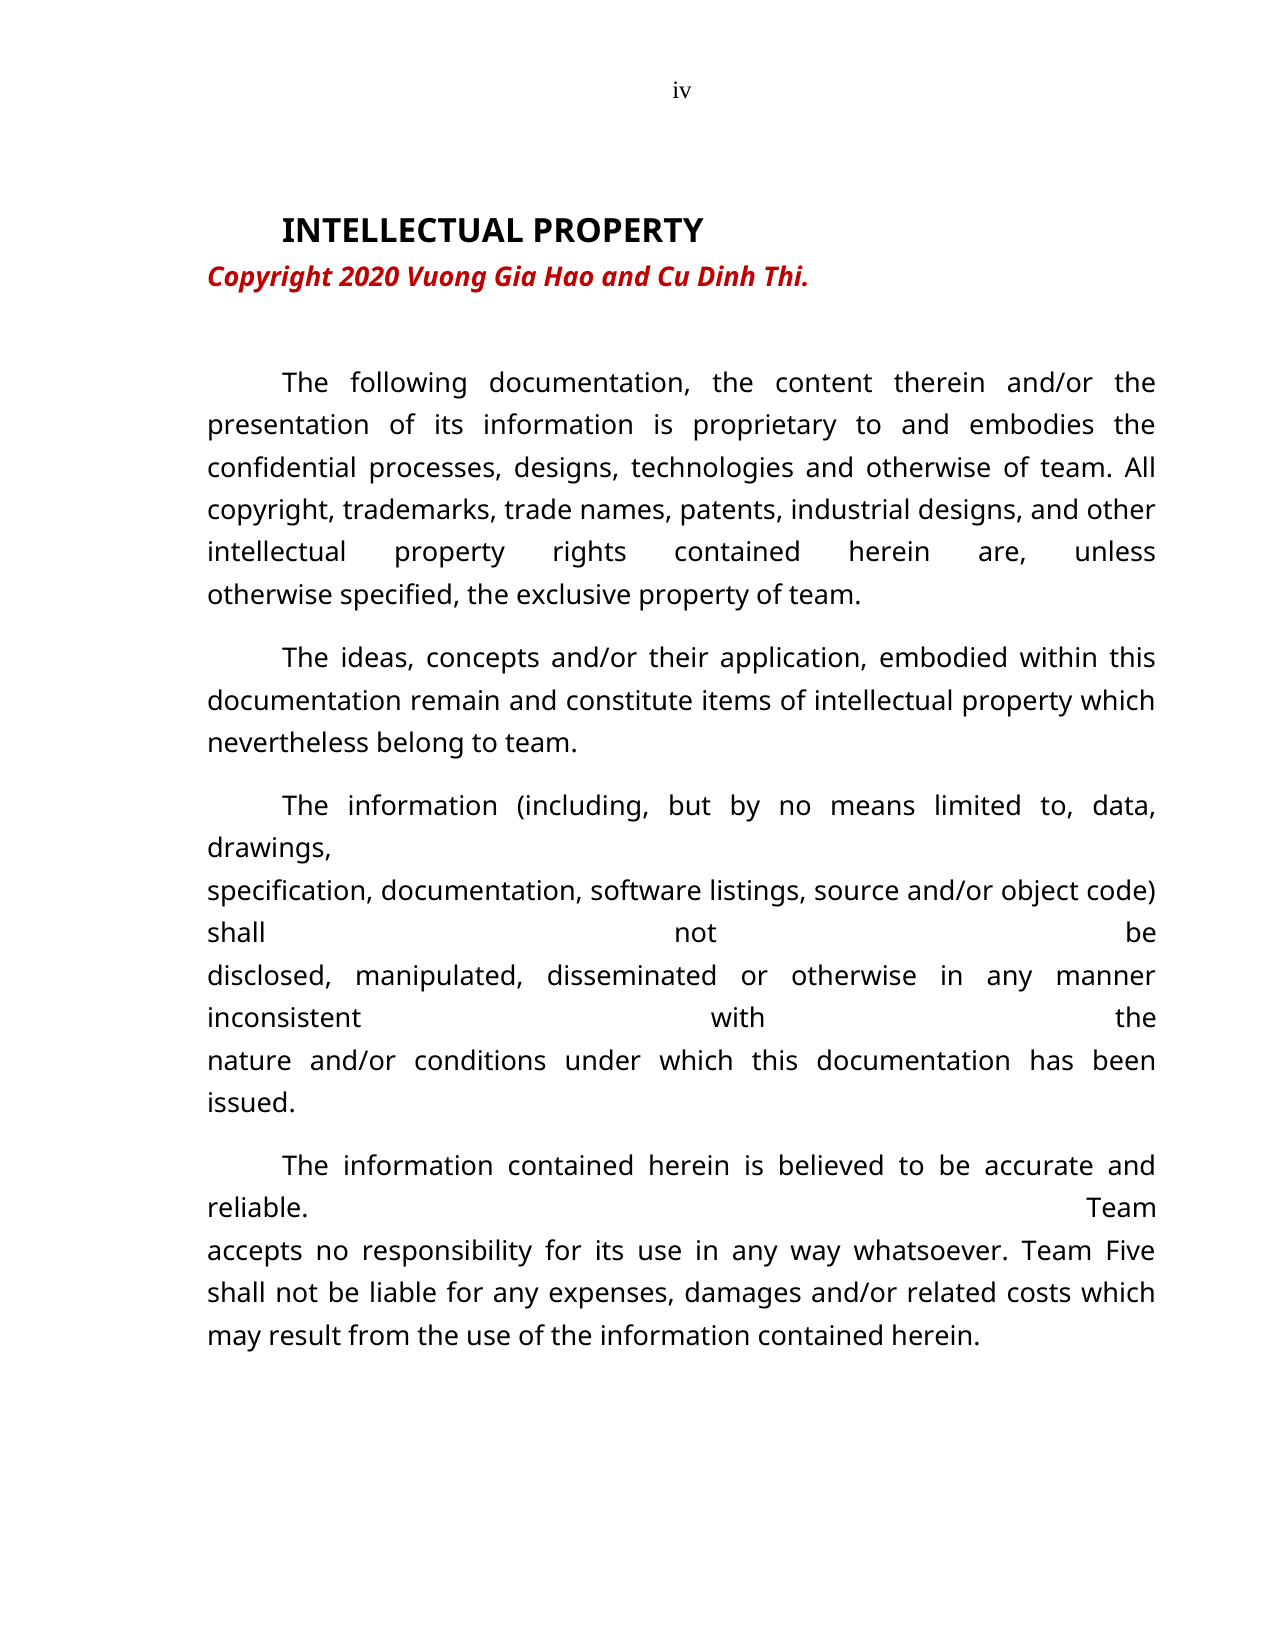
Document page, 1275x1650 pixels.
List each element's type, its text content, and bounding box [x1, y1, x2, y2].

text The ideas, concepts and/or their application, embodied within this documentation remain and constitute items of intellectual property which nevertheless belong to team. [207, 638, 1157, 760]
text The information (including, but by no means limited to, data, drawings, specification, documentation, software listings, source and/or object code) shall not be disclosed, manipulated, disseminated or otherwise in any manner inconsistent with the nature and/or conditions under which this documentation has been issued. [207, 787, 1157, 1120]
text The following documentation, the content therein and/or the presentation of its information is proprietary to and embodies the confidential processes, designs, technologies and otherwise of team. All copyright, trademarks, trade names, patents, industrial designs, and other intellectual property rights contained herein are, unless otherwise specified, the exclusive property of team. [207, 321, 1157, 612]
text The information contained herein is believed to be accurate and reliable. Team accepts no responsibility for its use in any way whatsoever. Team Five shall not be liable for any expenses, damages and/or related costs which may result from the use of the information contained herein. [207, 1147, 1157, 1353]
text INTELLECTUAL PROPERTY Copyright 2020 Vuong Gia Hao and Cu Dinh Thi. [207, 207, 1157, 294]
